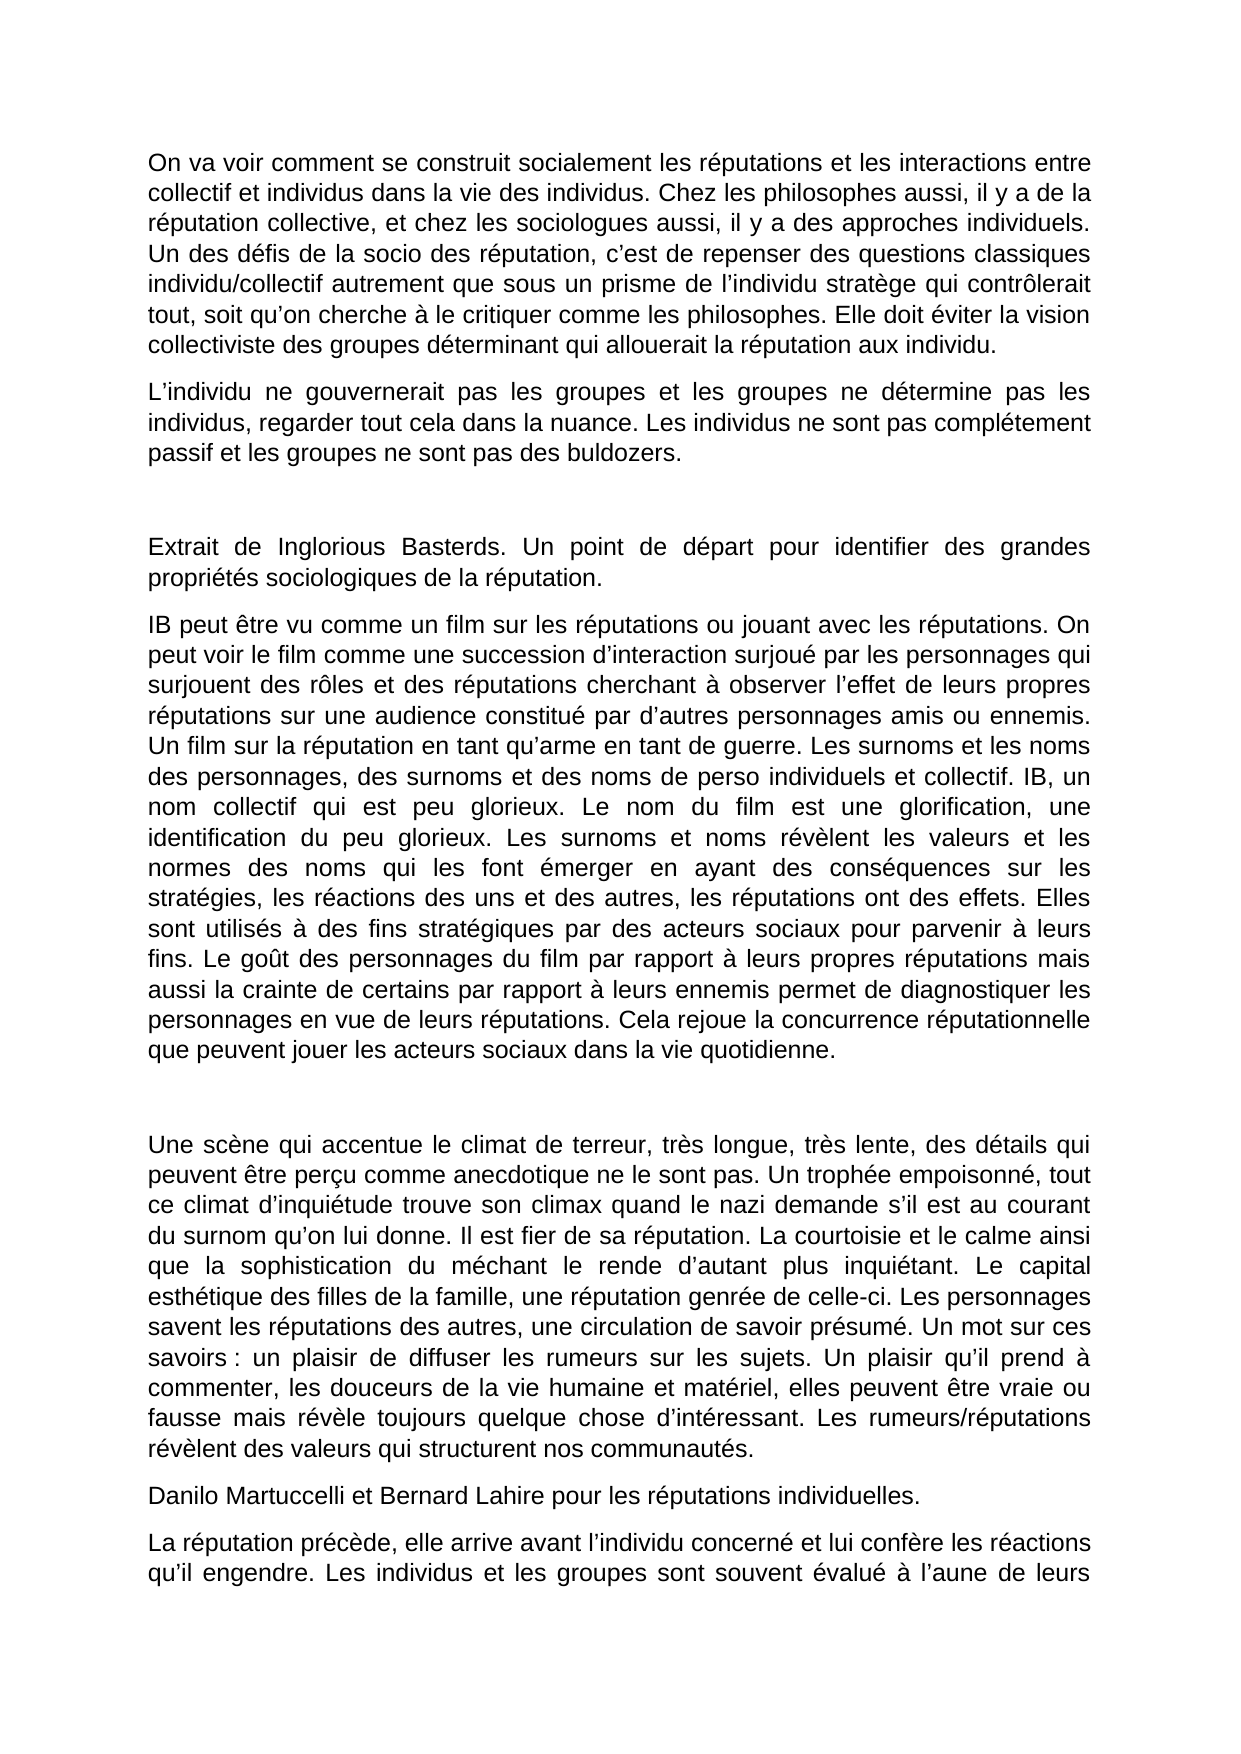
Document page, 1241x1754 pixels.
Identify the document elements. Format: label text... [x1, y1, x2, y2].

text Danilo Martuccelli et Bernard Lahire pour les réputations individuelles. [148, 1481, 1093, 1510]
text Une scène qui accentue le climat de terreur, très longue, très lente, des détails qui peuvent être perçu comme anecdotique ne le sont pas. Un trophée empoisonné, tout ce climat d’inquiétude trouve son climax quand le nazi demande s’il est au courant du surnom qu’on lui donne. Il est fier de sa réputation. La courtoisie et le calme ainsi que la sophistication du méchant le rende d’autant plus inquiétant. Le capital esthétique des filles de la famille, une réputation genrée de celle-ci. Les personnages savent les réputations des autres, une circulation de savoir présumé. Un mot sur ces savoirs : un plaisir de diffuser les rumeurs sur les sujets. Un plaisir qu’il prend à commenter, les douceurs de la vie humaine et matériel, elles peuvent être vraie ou fausse mais révèle toujours quelque chose d’intéressant. Les rumeurs/réputations révèlent des valeurs qui structurent nos communautés. [148, 1130, 1093, 1463]
text IB peut être vu comme un film sur les réputations ou jouant avec les réputations. On peut voir le film comme une succession d’interaction surjoué par les personnages qui surjouent des rôles et des réputations cherchant à observer l’effet de leurs propres réputations sur une audience constitué par d’autres personnages amis ou ennemis. Un film sur la réputation en tant qu’arme en tant de guerre. Les surnoms et les noms des personnages, des surnoms et des noms de perso individuels et collectif. IB, un nom collectif qui est peu glorieux. Le nom du film est une glorification, une identification du peu glorieux. Les surnoms et noms révèlent les valeurs et les normes des noms qui les font émerger en ayant des conséquences sur les stratégies, les réactions des uns et des autres, les réputations ont des effets. Elles sont utilisés à des fins stratégiques par des acteurs sociaux pour parvenir à leurs fins. Le goût des personnages du film par rapport à leurs propres réputations mais aussi la crainte de certains par rapport à leurs ennemis permet de diagnostiquer les personnages en vue de leurs réputations. Cela rejoue la concurrence réputationnelle que peuvent jouer les acteurs sociaux dans la vie quotidienne. [148, 610, 1093, 1064]
text On va voir comment se construit socialement les réputations et les interactions entre collectif et individus dans la vie des individus. Chez les philosophes aussi, il y a de la réputation collective, et chez les sociologues aussi, il y a des approches individuels. Un des défis de la socio des réputation, c’est de repenser des questions classiques individu/collectif autrement que sous un prisme de l’individu stratège qui contrôlerait tout, soit qu’on cherche à le critiquer comme les philosophes. Elle doit éviter la vision collectiviste des groupes déterminant qui allouerait la réputation aux individu. [148, 148, 1093, 359]
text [148, 1528, 1093, 1587]
text Extrait de Inglorious Basterds. Un point de départ pour identifier des grandes propriétés sociologiques de la réputation. [148, 532, 1093, 591]
text L’individu ne gouvernerait pas les groupes et les groupes ne détermine pas les individus, regarder tout cela dans la nuance. Les individus ne sont pas complétement passif et les groupes ne sont pas des buldozers. [148, 377, 1093, 467]
